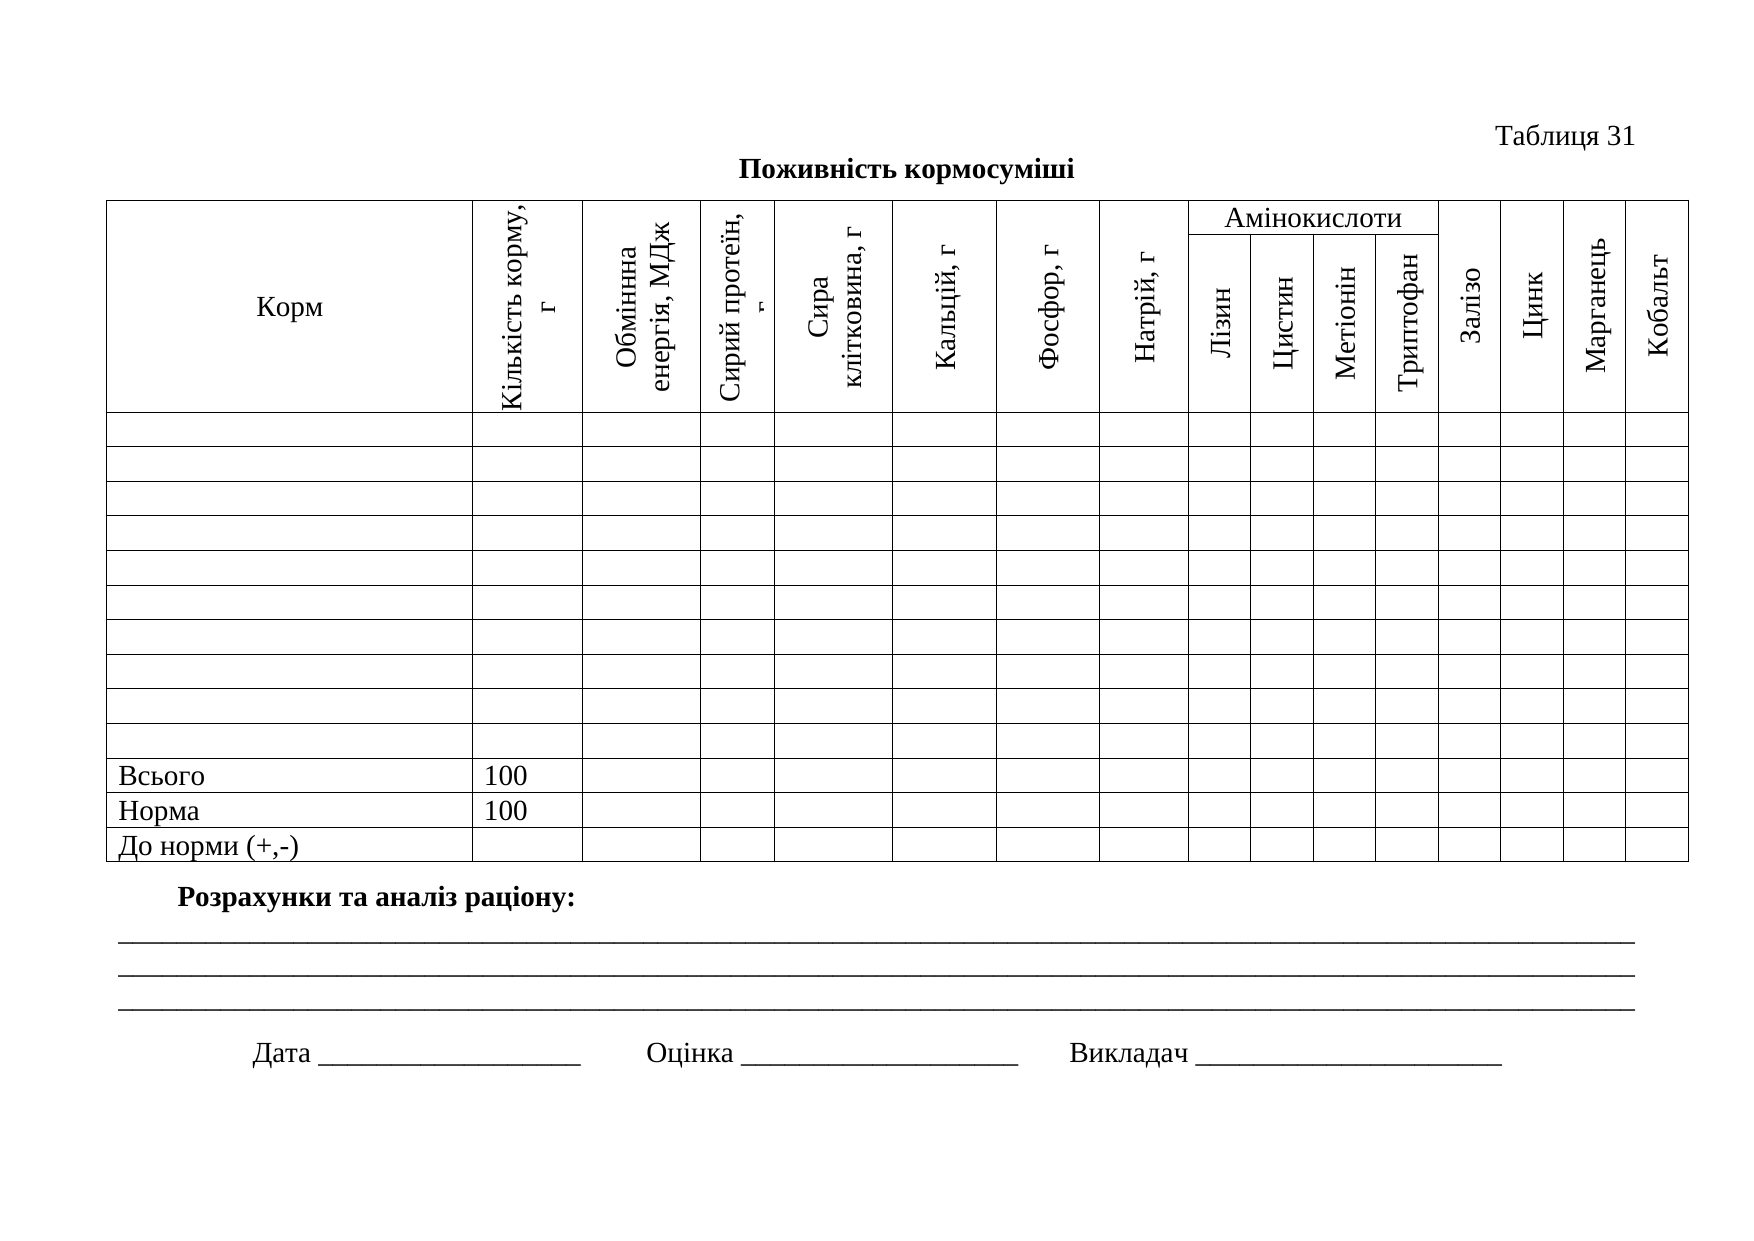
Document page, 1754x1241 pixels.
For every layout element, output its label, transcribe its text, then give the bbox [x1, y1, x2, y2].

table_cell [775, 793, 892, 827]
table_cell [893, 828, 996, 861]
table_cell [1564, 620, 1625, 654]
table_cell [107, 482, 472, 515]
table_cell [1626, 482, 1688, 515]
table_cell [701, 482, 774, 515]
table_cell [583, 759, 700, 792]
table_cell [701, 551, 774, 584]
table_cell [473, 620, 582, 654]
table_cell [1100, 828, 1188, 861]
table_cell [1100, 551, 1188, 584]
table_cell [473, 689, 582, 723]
text ________________________________________________________________________________________________________________________________________________________________________________________________________________________________________________________________________________________________________________________ [118, 913, 1636, 1013]
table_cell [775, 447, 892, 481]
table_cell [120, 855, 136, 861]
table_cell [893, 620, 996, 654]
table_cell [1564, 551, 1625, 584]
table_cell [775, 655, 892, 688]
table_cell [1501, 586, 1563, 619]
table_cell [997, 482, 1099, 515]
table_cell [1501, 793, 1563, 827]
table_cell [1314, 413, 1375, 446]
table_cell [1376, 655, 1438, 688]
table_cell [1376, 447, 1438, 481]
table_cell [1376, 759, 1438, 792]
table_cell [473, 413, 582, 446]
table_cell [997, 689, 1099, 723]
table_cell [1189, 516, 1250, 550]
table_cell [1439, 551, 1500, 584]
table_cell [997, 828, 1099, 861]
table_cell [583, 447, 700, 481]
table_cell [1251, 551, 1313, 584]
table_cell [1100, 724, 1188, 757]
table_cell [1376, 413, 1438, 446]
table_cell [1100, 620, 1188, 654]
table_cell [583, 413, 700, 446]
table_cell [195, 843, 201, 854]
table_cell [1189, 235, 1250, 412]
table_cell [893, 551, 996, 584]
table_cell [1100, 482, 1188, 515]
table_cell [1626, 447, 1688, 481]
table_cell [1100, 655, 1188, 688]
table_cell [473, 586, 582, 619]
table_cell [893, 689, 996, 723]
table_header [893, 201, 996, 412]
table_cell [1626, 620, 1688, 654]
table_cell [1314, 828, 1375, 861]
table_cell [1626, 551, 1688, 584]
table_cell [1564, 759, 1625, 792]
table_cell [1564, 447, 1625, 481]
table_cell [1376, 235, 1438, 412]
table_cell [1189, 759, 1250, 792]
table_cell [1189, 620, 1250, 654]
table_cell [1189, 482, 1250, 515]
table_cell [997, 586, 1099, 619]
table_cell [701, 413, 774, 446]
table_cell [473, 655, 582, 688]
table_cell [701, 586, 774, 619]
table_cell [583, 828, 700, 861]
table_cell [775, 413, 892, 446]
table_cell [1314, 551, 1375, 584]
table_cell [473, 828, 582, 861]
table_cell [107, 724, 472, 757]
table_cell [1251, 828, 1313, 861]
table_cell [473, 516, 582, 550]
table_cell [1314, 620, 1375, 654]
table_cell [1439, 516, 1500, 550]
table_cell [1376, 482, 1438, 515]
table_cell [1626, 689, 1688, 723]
text Розрахунки та аналіз раціону: [118, 879, 1636, 913]
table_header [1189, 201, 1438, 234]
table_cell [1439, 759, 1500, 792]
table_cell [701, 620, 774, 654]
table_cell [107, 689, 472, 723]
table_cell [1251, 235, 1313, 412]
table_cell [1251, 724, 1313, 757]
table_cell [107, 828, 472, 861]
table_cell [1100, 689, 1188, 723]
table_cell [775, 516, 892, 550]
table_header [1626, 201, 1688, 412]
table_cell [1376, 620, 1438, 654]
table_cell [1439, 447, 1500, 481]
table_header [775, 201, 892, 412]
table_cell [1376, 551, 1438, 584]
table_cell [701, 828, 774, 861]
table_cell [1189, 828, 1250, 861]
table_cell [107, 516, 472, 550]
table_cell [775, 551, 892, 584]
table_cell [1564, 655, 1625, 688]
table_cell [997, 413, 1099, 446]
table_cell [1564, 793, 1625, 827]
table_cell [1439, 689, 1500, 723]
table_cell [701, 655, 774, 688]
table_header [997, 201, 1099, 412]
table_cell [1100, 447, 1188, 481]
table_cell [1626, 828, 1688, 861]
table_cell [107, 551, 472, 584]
text Таблиця 31 [118, 118, 1636, 152]
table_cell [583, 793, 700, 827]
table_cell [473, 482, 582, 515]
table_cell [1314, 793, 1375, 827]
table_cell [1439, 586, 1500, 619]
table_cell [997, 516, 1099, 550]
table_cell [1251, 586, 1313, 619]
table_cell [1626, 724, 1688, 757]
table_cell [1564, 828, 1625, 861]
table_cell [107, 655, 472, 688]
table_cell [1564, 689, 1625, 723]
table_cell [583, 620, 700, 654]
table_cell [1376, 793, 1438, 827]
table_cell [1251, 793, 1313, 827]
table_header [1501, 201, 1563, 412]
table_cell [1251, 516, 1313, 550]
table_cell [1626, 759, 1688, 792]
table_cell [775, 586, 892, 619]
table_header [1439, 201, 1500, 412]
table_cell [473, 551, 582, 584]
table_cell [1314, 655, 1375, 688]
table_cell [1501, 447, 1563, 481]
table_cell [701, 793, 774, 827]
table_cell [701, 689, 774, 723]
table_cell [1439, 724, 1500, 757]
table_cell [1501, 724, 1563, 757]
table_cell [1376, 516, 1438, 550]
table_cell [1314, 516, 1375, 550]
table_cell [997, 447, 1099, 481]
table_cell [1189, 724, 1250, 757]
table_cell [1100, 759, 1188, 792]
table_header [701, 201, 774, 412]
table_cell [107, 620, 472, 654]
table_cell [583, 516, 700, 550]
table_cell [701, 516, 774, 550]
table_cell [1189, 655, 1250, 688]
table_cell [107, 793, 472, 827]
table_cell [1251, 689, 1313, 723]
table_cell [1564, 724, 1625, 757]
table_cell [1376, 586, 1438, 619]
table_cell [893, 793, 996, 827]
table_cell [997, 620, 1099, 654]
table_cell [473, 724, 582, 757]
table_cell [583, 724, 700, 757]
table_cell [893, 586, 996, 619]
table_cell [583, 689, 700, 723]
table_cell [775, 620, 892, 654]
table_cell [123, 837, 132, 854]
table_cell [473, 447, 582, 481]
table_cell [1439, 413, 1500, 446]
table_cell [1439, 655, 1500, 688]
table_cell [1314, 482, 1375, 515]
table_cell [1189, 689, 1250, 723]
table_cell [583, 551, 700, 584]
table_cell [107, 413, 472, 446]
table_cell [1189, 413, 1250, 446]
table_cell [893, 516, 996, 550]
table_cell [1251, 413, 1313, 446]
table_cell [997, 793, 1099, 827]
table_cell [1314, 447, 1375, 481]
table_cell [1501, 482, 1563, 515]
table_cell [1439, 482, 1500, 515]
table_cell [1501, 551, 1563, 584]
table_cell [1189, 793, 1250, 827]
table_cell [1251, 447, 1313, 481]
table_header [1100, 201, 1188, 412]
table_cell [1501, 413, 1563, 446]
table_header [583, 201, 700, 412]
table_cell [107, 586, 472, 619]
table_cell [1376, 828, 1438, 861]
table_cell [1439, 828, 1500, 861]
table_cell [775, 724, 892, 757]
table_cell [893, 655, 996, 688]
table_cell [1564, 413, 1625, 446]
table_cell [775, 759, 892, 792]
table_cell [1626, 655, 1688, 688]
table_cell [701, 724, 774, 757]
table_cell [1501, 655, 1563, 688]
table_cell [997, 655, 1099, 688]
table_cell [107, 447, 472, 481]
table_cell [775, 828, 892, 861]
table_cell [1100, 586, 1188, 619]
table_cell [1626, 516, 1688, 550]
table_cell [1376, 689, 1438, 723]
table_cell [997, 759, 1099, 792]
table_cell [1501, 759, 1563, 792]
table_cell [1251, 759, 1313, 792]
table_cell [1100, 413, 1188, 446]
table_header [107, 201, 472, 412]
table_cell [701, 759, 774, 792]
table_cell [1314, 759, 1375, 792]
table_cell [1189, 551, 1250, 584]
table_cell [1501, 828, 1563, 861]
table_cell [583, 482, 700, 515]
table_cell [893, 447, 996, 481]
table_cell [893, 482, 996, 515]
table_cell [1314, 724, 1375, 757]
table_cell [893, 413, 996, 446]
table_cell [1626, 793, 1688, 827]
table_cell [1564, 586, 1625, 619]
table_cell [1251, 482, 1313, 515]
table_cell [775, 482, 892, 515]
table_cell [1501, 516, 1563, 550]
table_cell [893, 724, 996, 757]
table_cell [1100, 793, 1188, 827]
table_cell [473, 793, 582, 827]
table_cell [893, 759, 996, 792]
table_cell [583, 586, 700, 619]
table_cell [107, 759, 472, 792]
text Поживність кормосуміші [118, 152, 1636, 185]
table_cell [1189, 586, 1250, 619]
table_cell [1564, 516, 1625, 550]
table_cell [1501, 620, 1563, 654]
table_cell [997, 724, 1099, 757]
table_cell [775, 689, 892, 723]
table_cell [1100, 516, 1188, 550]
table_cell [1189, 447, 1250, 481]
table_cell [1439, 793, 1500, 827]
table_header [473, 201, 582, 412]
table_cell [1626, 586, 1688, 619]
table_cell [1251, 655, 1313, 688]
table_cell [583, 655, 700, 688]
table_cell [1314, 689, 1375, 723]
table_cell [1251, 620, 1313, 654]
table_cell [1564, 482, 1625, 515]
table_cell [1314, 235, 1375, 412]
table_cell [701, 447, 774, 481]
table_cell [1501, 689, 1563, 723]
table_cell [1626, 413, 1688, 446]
text Дата __________________ Оцінка ___________________ Викладач _____________________ [118, 1035, 1636, 1068]
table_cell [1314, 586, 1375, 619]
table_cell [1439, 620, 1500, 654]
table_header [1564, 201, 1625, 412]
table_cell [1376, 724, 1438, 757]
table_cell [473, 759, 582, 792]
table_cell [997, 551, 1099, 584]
